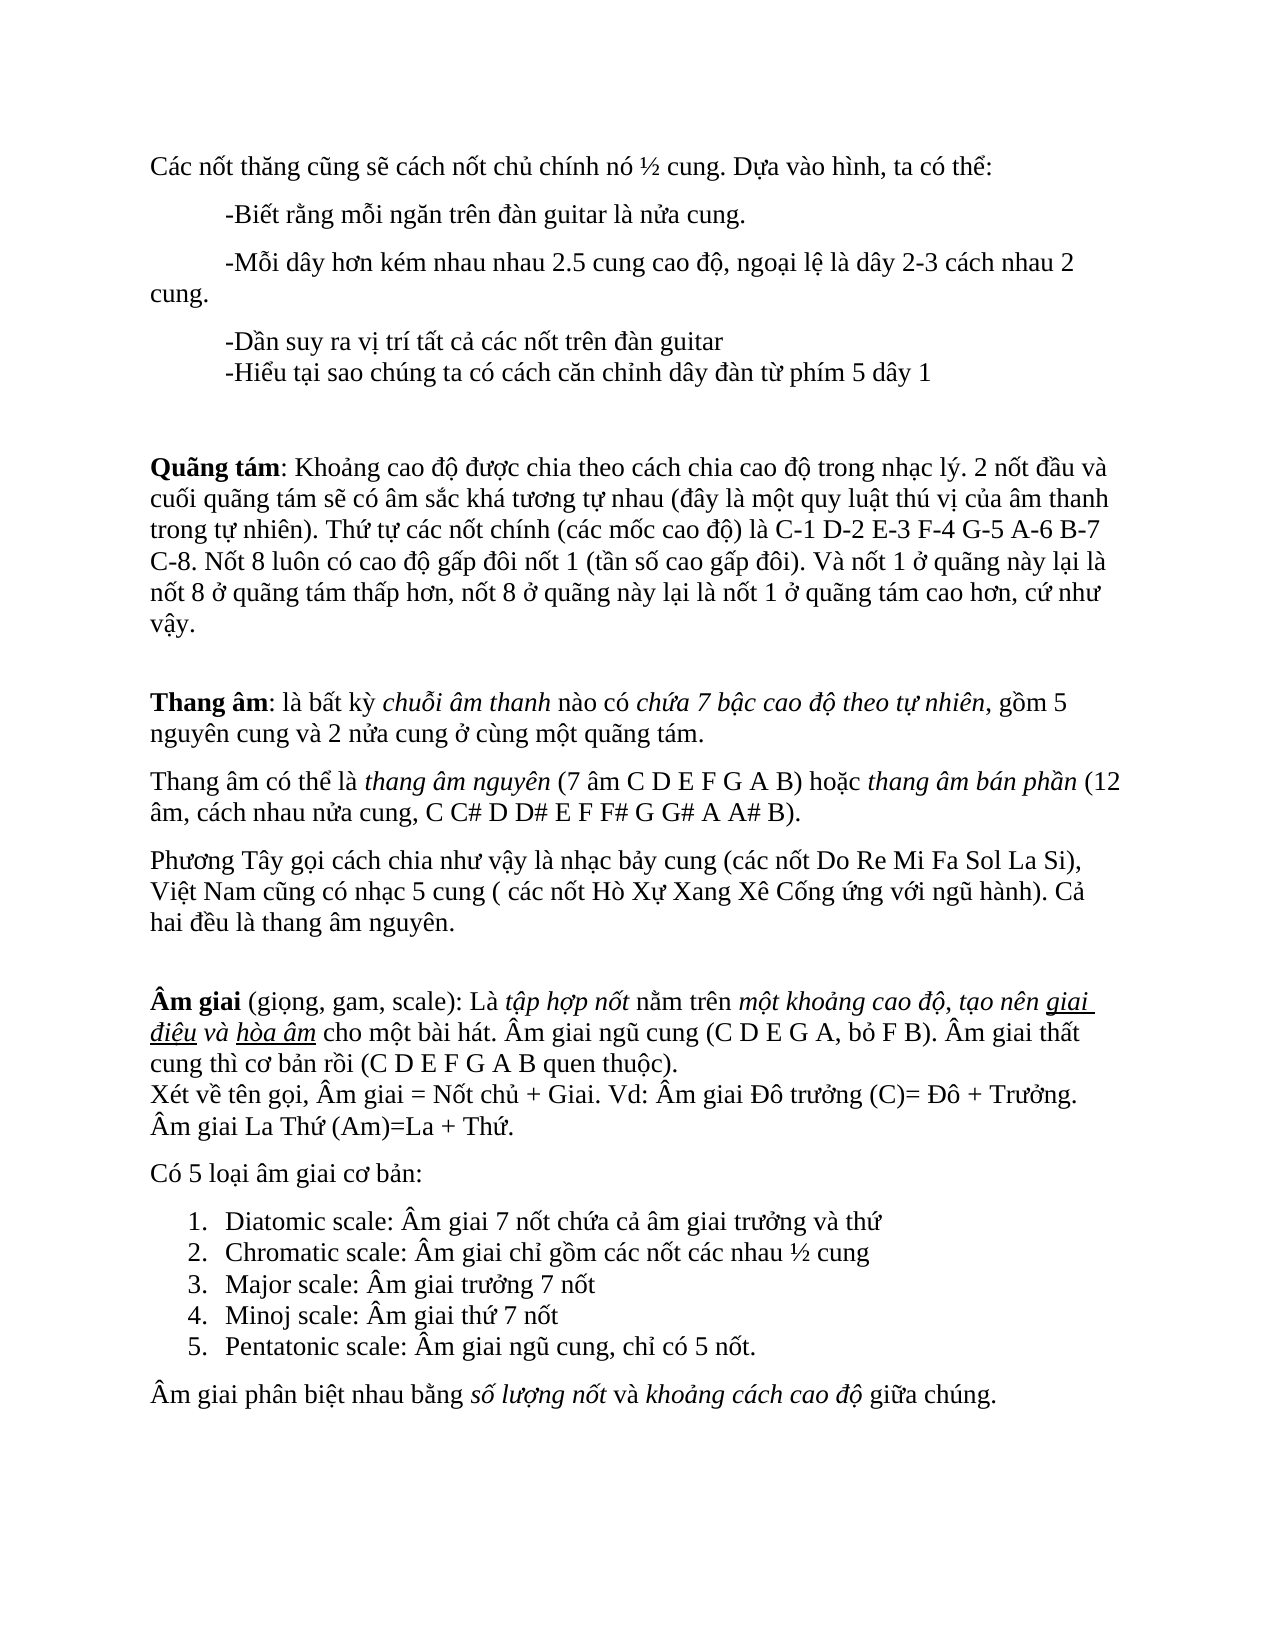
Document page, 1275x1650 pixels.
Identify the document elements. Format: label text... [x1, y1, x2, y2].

list Pentatonic scale: Âm giai ngũ cung, chỉ có 5 nốt. [187, 1330, 1125, 1361]
text Âm giai phân biệt nhau bằng số lượng nốt và khoảng cách cao độ giữa chúng. [150, 1378, 1125, 1409]
list Major scale: Âm giai trưởng 7 nốt [187, 1268, 1125, 1299]
text Có 5 loại âm giai cơ bản: [150, 1158, 1125, 1189]
text -Mỗi dây hơn kém nhau nhau 2.5 cung cao độ, ngoại lệ là dây 2-3 cách nhau 2 cung. [150, 246, 1125, 308]
list Minoj scale: Âm giai thứ 7 nốt [187, 1299, 1125, 1330]
text Thang âm có thể là thang âm nguyên (7 âm C D E F G A B) hoặc thang âm bán phần (12 âm, cách nhau nửa cung, C C# D D# E F F# G G# A A# B). [150, 765, 1125, 827]
text -Biết rằng mỗi ngăn trên đàn guitar là nửa cung. [150, 198, 1125, 229]
text Phương Tây gọi cách chia như vậy là nhạc bảy cung (các nốt Do Re Mi Fa Sol La Si), Việt Nam cũng có nhạc 5 cung ( các nốt Hò Xự Xang Xê Cống ứng với ngũ hành). Cả hai đều là thang âm nguyên. [150, 844, 1125, 937]
text Quãng tám: Khoảng cao độ được chia theo cách chia cao độ trong nhạc lý. 2 nốt đầu và cuối quãng tám sẽ có âm sắc khá tương tự nhau (đây là một quy luật thú vị của âm thanh trong tự nhiên). Thứ tự các nốt chính (các mốc cao độ) là C-1 D-2 E-3 F-4 G-5 A-6 B-7 C-8. Nốt 8 luôn có cao độ gấp đôi nốt 1 (tần số cao gấp đôi). Và nốt 1 ở quãng này lại là nốt 8 ở quãng tám thấp hơn, nốt 8 ở quãng này lại là nốt 1 ở quãng tám cao hơn, cứ như vậy. [150, 451, 1125, 669]
list Chromatic scale: Âm giai chỉ gồm các nốt các nhau ½ cung [187, 1237, 1125, 1268]
text Thang âm: là bất kỳ chuỗi âm thanh nào có chứa 7 bậc cao độ theo tự nhiên, gồm 5 nguyên cung và 2 nửa cung ở cùng một quãng tám. [150, 686, 1125, 748]
text -Dần suy ra vị trí tất cả các nốt trên đàn guitar -Hiểu tại sao chúng ta có cách căn chỉnh dây đàn từ phím 5 dây 1 [225, 324, 1125, 387]
list Diatomic scale: Âm giai 7 nốt chứa cả âm giai trưởng và thứ [187, 1205, 1125, 1237]
text Các nốt thăng cũng sẽ cách nốt chủ chính nó ½ cung. Dựa vào hình, ta có thể: [150, 150, 1125, 181]
text Âm giai (giọng, gam, scale): Là tập hợp nốt nằm trên một khoảng cao độ, tạo nên giai điệu và hòa âm cho một bài hát. Âm giai ngũ cung (C D E G A, bỏ F B). Âm giai thất cung thì cơ bản rồi (C D E F G A B quen thuộc). Xét về tên gọi, Âm giai = Nốt chủ + Giai. Vd: Âm giai Đô trưởng (C)= Đô + Trưởng. Âm giai La Thứ (Am)=La + Thứ. [150, 954, 1125, 1141]
